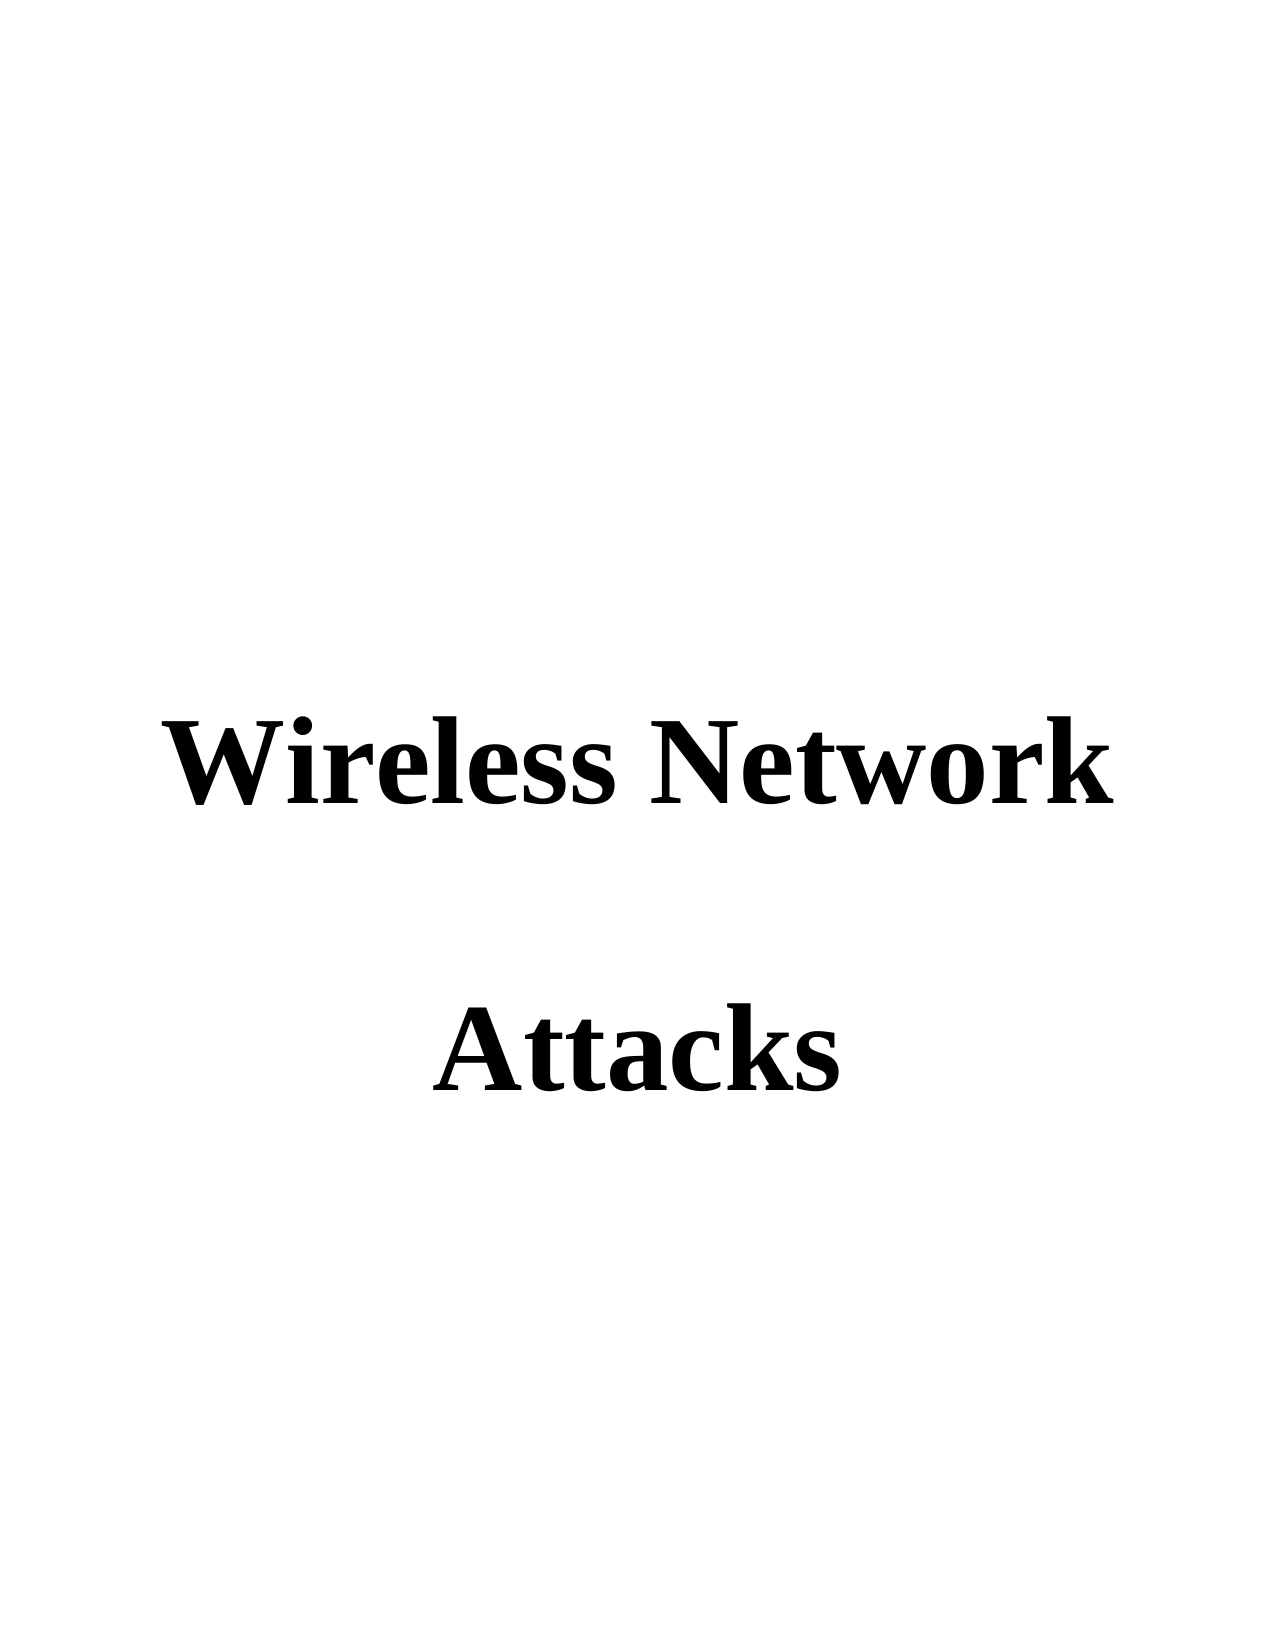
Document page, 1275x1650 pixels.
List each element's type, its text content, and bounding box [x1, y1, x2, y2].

text Wireless Network Attacks [150, 687, 1125, 1118]
